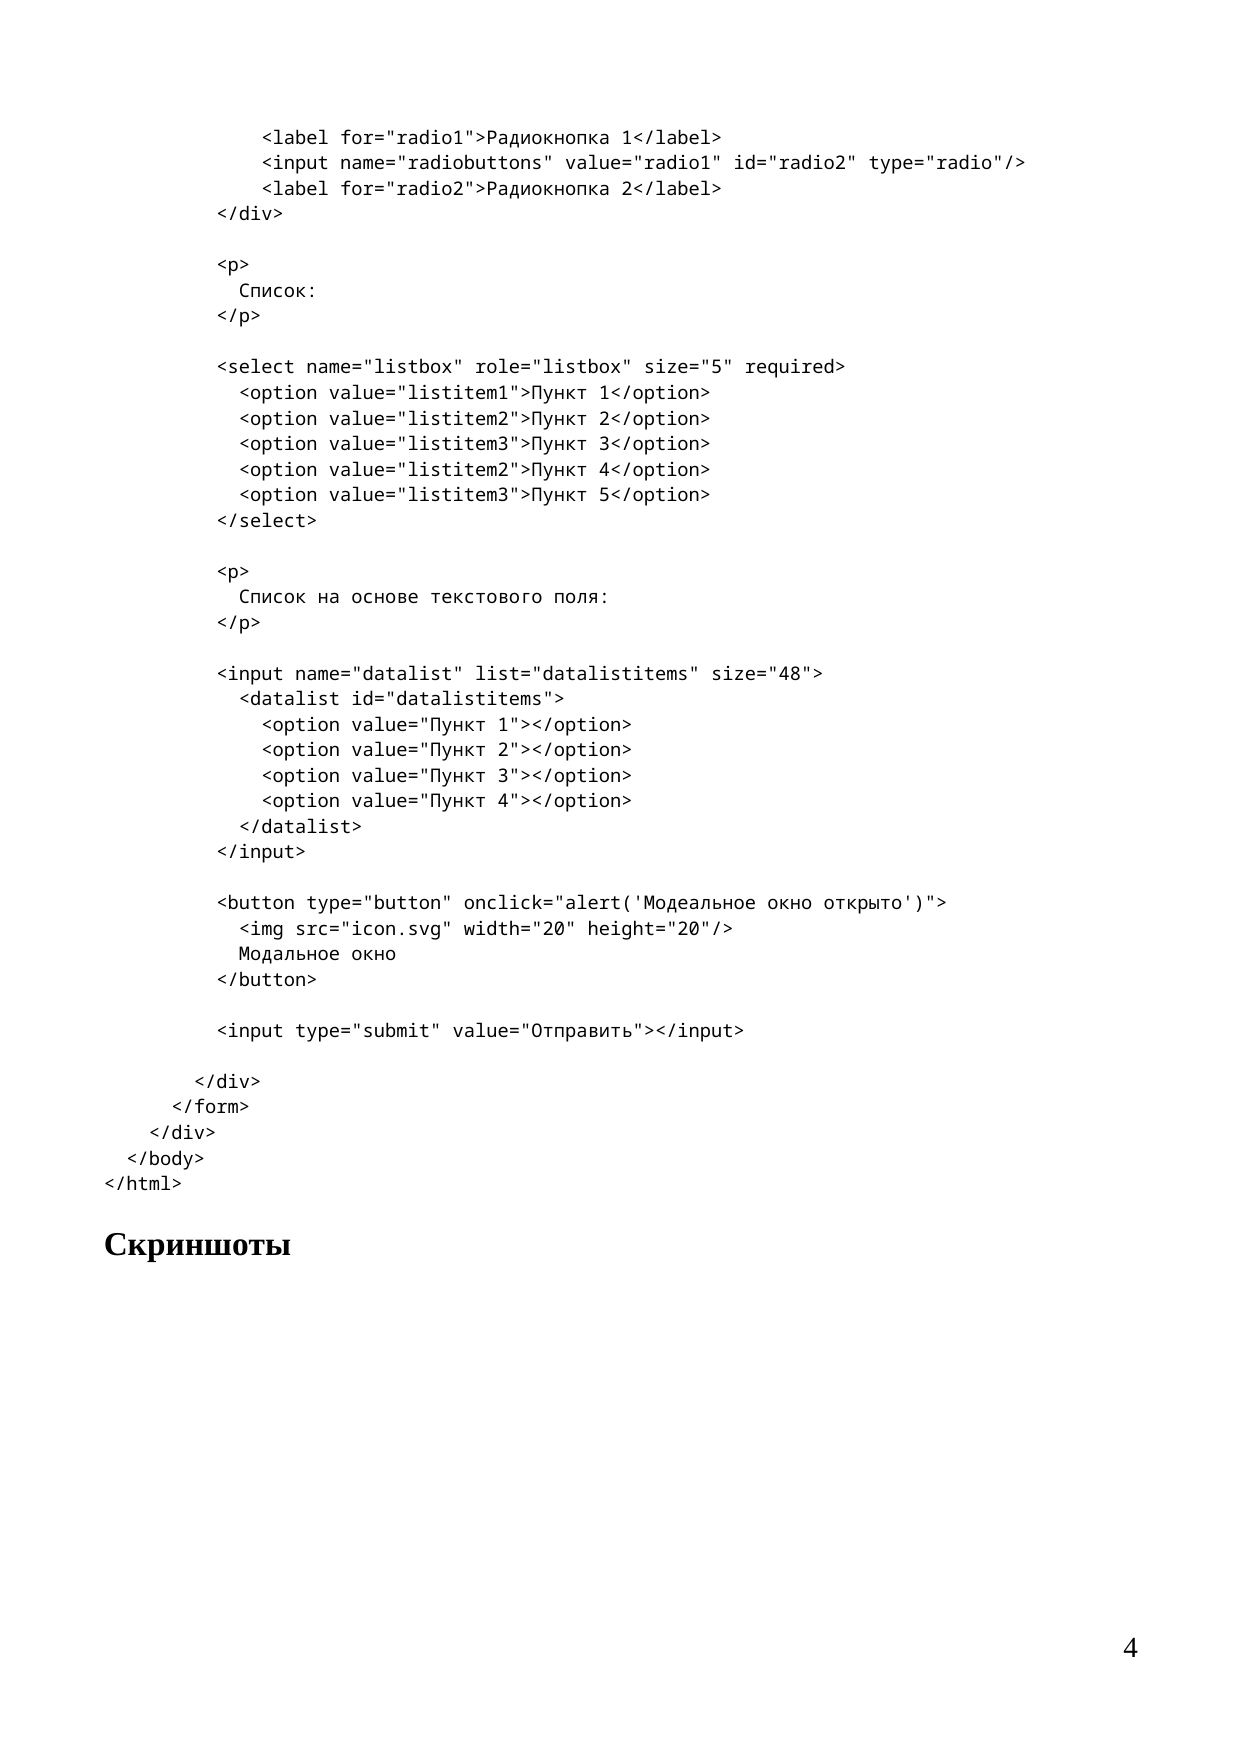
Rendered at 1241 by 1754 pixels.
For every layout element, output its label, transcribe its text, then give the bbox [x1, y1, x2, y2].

text Список: [103, 277, 1138, 303]
text </datalist> [103, 813, 1138, 839]
text <option value="listitem1">Пункт 1</option> [103, 379, 1138, 405]
text Скриншоты [103, 1225, 1138, 1263]
text <input name="radiobuttons" value="radio1" id="radio2" type="radio"/> [103, 149, 1138, 175]
text <p> [103, 252, 1138, 277]
text </p> [103, 303, 1138, 328]
text </button> [103, 966, 1138, 992]
text </form> [103, 1094, 1138, 1119]
text <option value="listitem3">Пункт 3</option> [103, 430, 1138, 456]
text <label for="radio2">Радиокнопка 2</label> [103, 175, 1138, 201]
text <option value="listitem3">Пункт 5</option> [103, 481, 1138, 507]
text <p> [103, 558, 1138, 583]
text Список на основе текстового поля: [103, 583, 1138, 609]
text <option value="Пункт 4"></option> [103, 788, 1138, 813]
text <datalist id="datalistitems"> [103, 686, 1138, 711]
text </select> [103, 507, 1138, 532]
text <option value="Пункт 1"></option> [103, 711, 1138, 737]
text <button type="button" onclick="alert('Модеальное окно открыто')"> [103, 890, 1138, 915]
text Модальное окно [103, 941, 1138, 966]
text <option value="Пункт 3"></option> [103, 762, 1138, 788]
text <input name="datalist" list="datalistitems" size="48"> [103, 660, 1138, 686]
text </div> [103, 1068, 1138, 1094]
text <label for="radio1">Радиокнопка 1</label> [103, 124, 1138, 149]
text <select name="listbox" role="listbox" size="5" required> [103, 354, 1138, 379]
text <option value="listitem2">Пункт 4</option> [103, 456, 1138, 481]
text </div> [103, 201, 1138, 226]
text </div> [103, 1119, 1138, 1145]
text </html> [103, 1170, 1138, 1196]
text </body> [103, 1145, 1138, 1170]
text <input type="submit" value="Отправить"></input> [103, 1017, 1138, 1043]
text <option value="Пункт 2"></option> [103, 737, 1138, 762]
text </input> [103, 839, 1138, 864]
text </p> [103, 609, 1138, 634]
text <option value="listitem2">Пункт 2</option> [103, 405, 1138, 430]
text <img src="icon.svg" width="20" height="20"/> [103, 915, 1138, 941]
